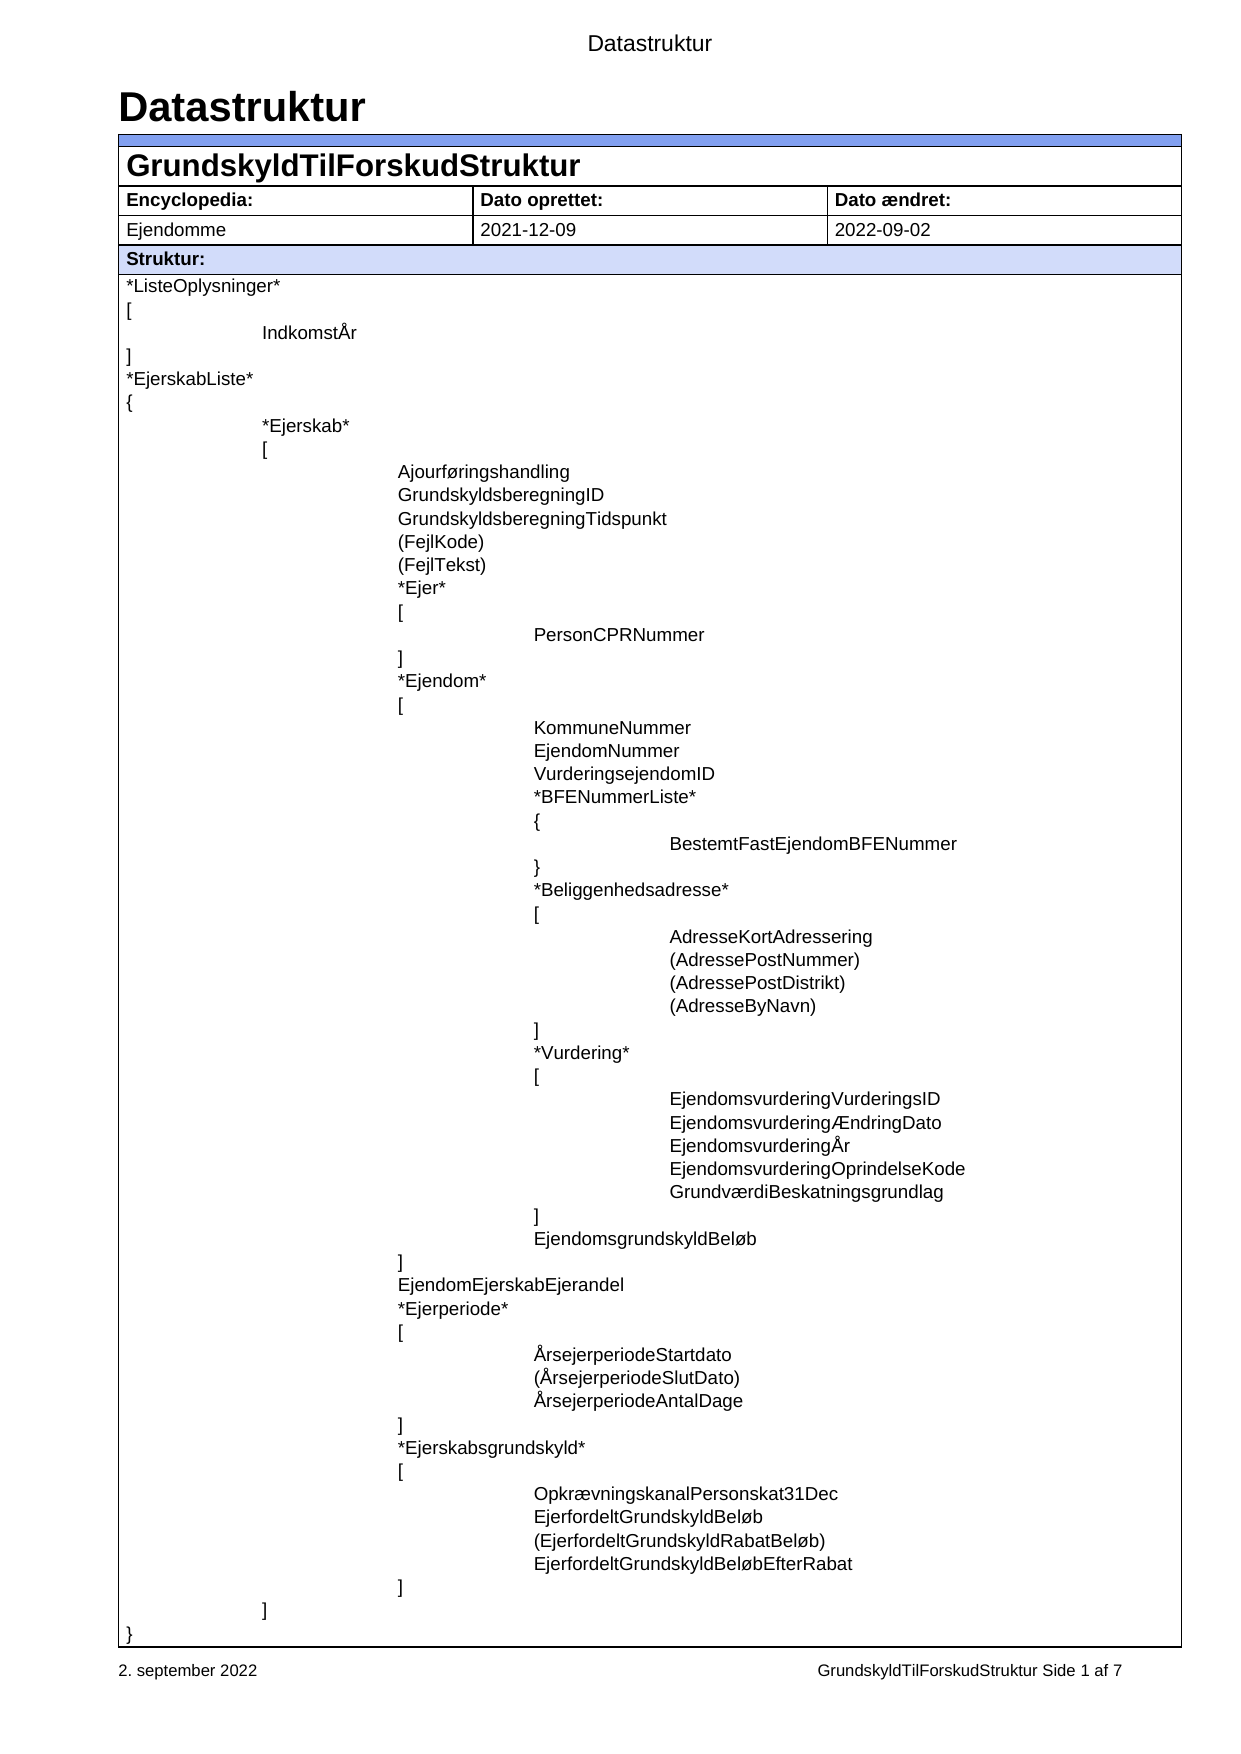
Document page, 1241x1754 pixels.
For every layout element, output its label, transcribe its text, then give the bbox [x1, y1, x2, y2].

table_cell Dato oprettet: [474, 187, 827, 215]
table_cell *ListeOplysninger* [ IndkomstÅr ] *EjerskabListe* { *Ejerskab* [ Ajourføringshandling GrundskyldsberegningID GrundskyldsberegningTidspunkt (FejlKode) (FejlTekst) *Ejer* [ PersonCPRNummer ] *Ejendom* [ KommuneNummer EjendomNummer VurderingsejendomID *BFENummerListe* { BestemtFastEjendomBFENummer } *Beliggenhedsadresse* [ AdresseKortAdressering (AdressePostNummer) (AdressePostDistrikt) (AdresseByNavn) ] *Vurdering* [ EjendomsvurderingVurderingsID EjendomsvurderingÆndringDato EjendomsvurderingÅr EjendomsvurderingOprindelseKode GrundværdiBeskatningsgrundlag ] EjendomsgrundskyldBeløb ] EjendomEjerskabEjerandel *Ejerperiode* [ ÅrsejerperiodeStartdato (ÅrsejerperiodeSlutDato) ÅrsejerperiodeAntalDage ] *Ejerskabsgrundskyld* [ OpkrævningskanalPersonskat31Dec EjerfordeltGrundskyldBeløb (EjerfordeltGrundskyldRabatBeløb) EjerfordeltGrundskyldBeløbEfterRabat ] ] } [119, 275, 1181, 1646]
text Datastruktur [118, 82, 1181, 130]
table_header [119, 135, 1181, 146]
table_cell 2021-12-09 [474, 216, 827, 244]
table_cell 2022-09-02 [828, 216, 1181, 244]
table_cell Struktur: [119, 246, 1181, 274]
table_cell GrundskyldTilForskudStruktur [119, 147, 1181, 185]
table_cell Dato ændret: [828, 187, 1181, 215]
table_cell Ejendomme [119, 216, 472, 244]
table_cell Encyclopedia: [119, 187, 472, 215]
